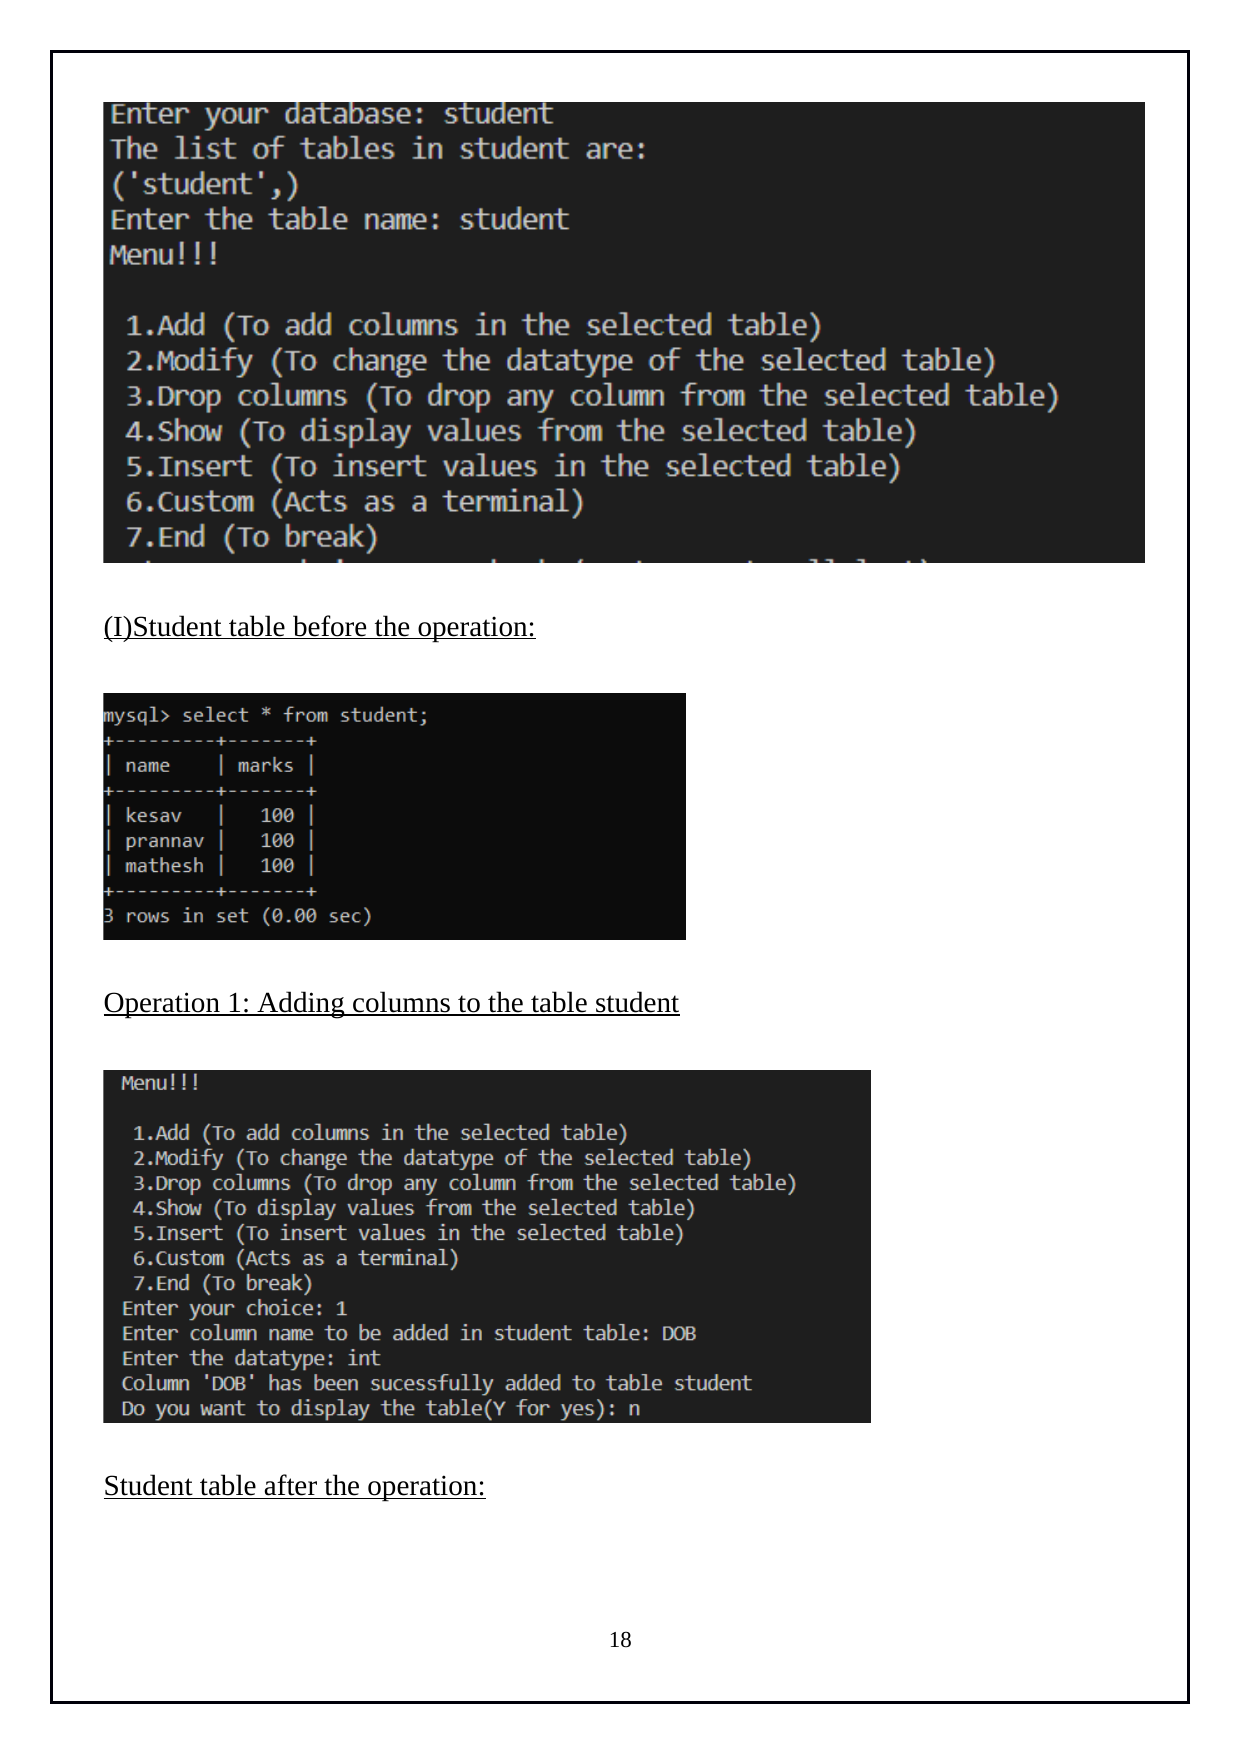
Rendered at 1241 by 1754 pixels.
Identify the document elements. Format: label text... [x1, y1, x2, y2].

text (I)Student table before the operation: [103, 609, 956, 642]
text Operation 1: Adding columns to the table student [103, 985, 956, 1019]
picture [103, 102, 1145, 563]
text Student table after the operation: [103, 1468, 956, 1502]
picture [103, 1070, 871, 1423]
picture [103, 693, 686, 940]
